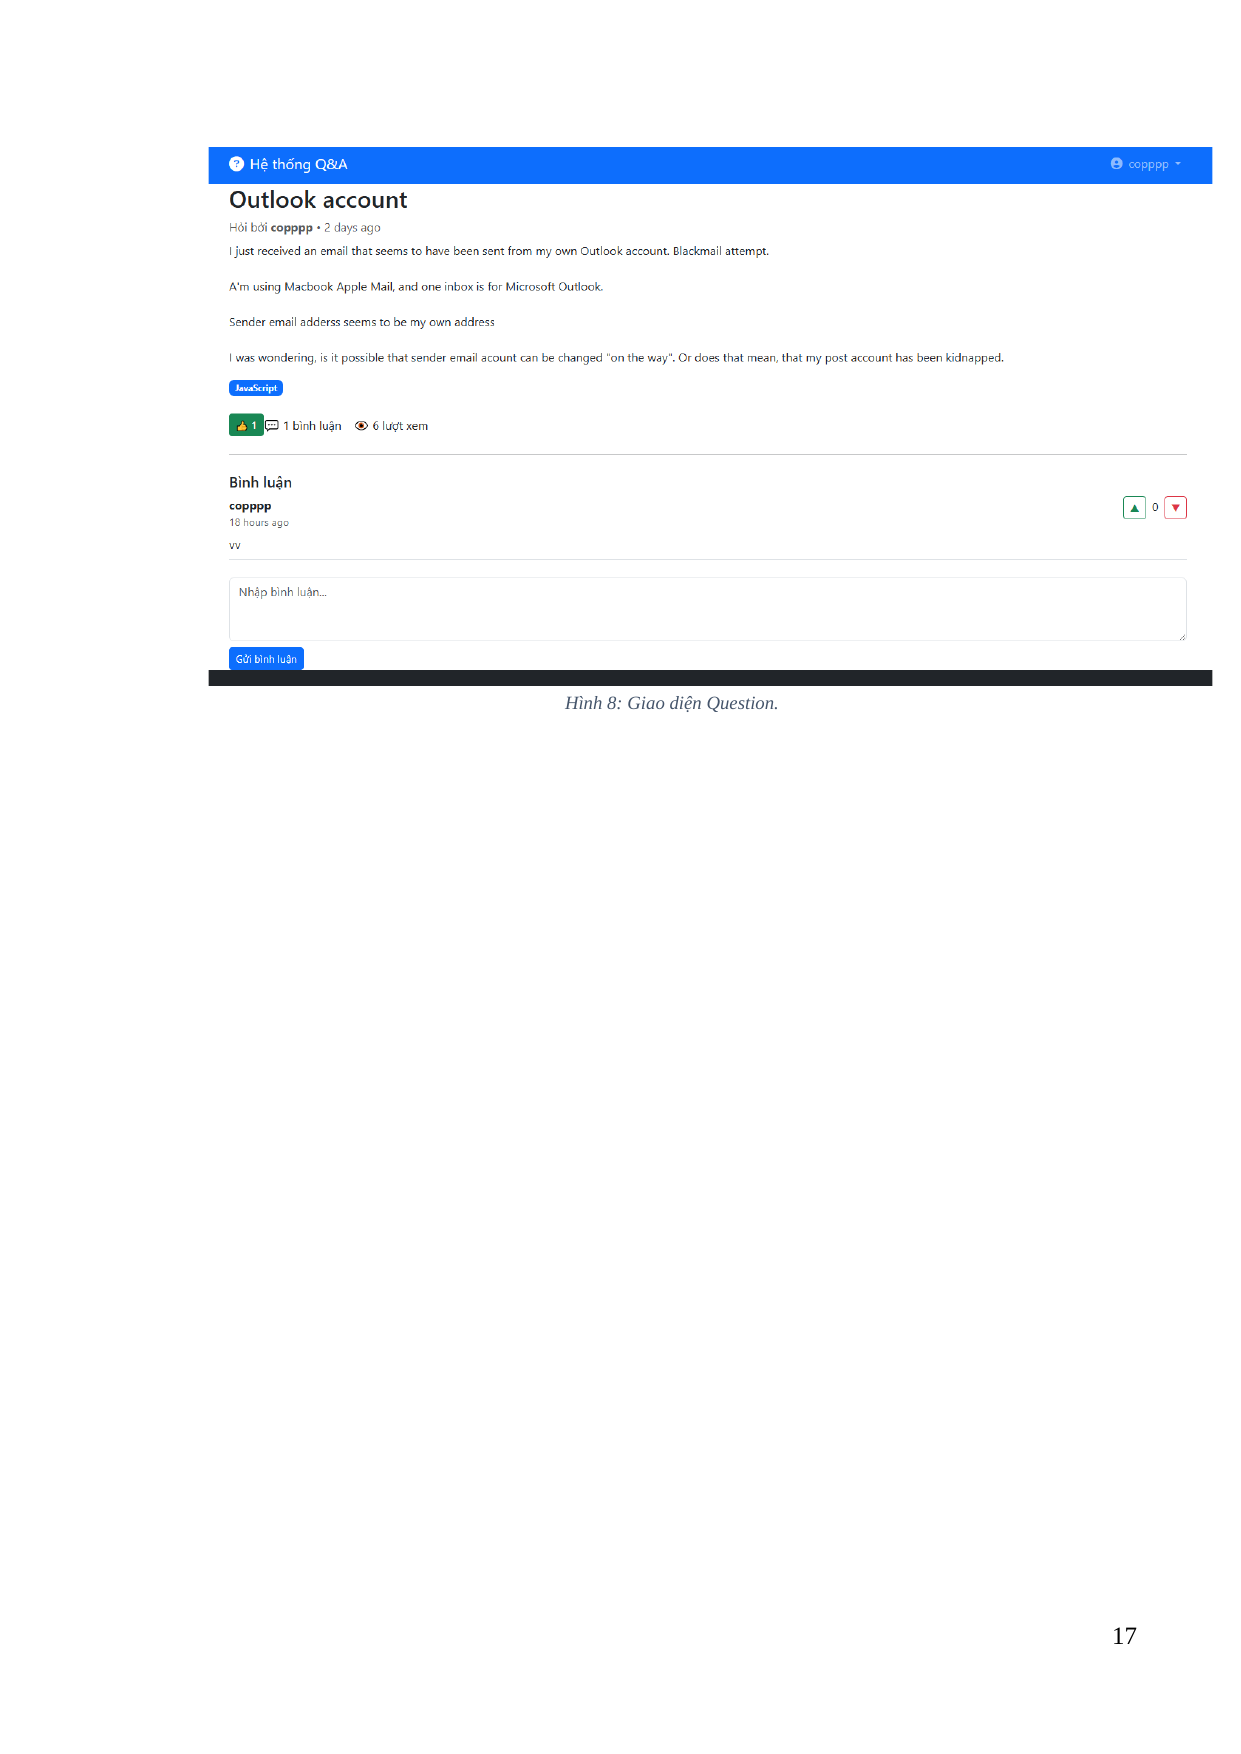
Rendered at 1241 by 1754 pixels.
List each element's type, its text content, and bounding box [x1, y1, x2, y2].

text Hình 8: Giao diện Question. [133, 692, 1137, 713]
picture [208, 147, 1213, 686]
